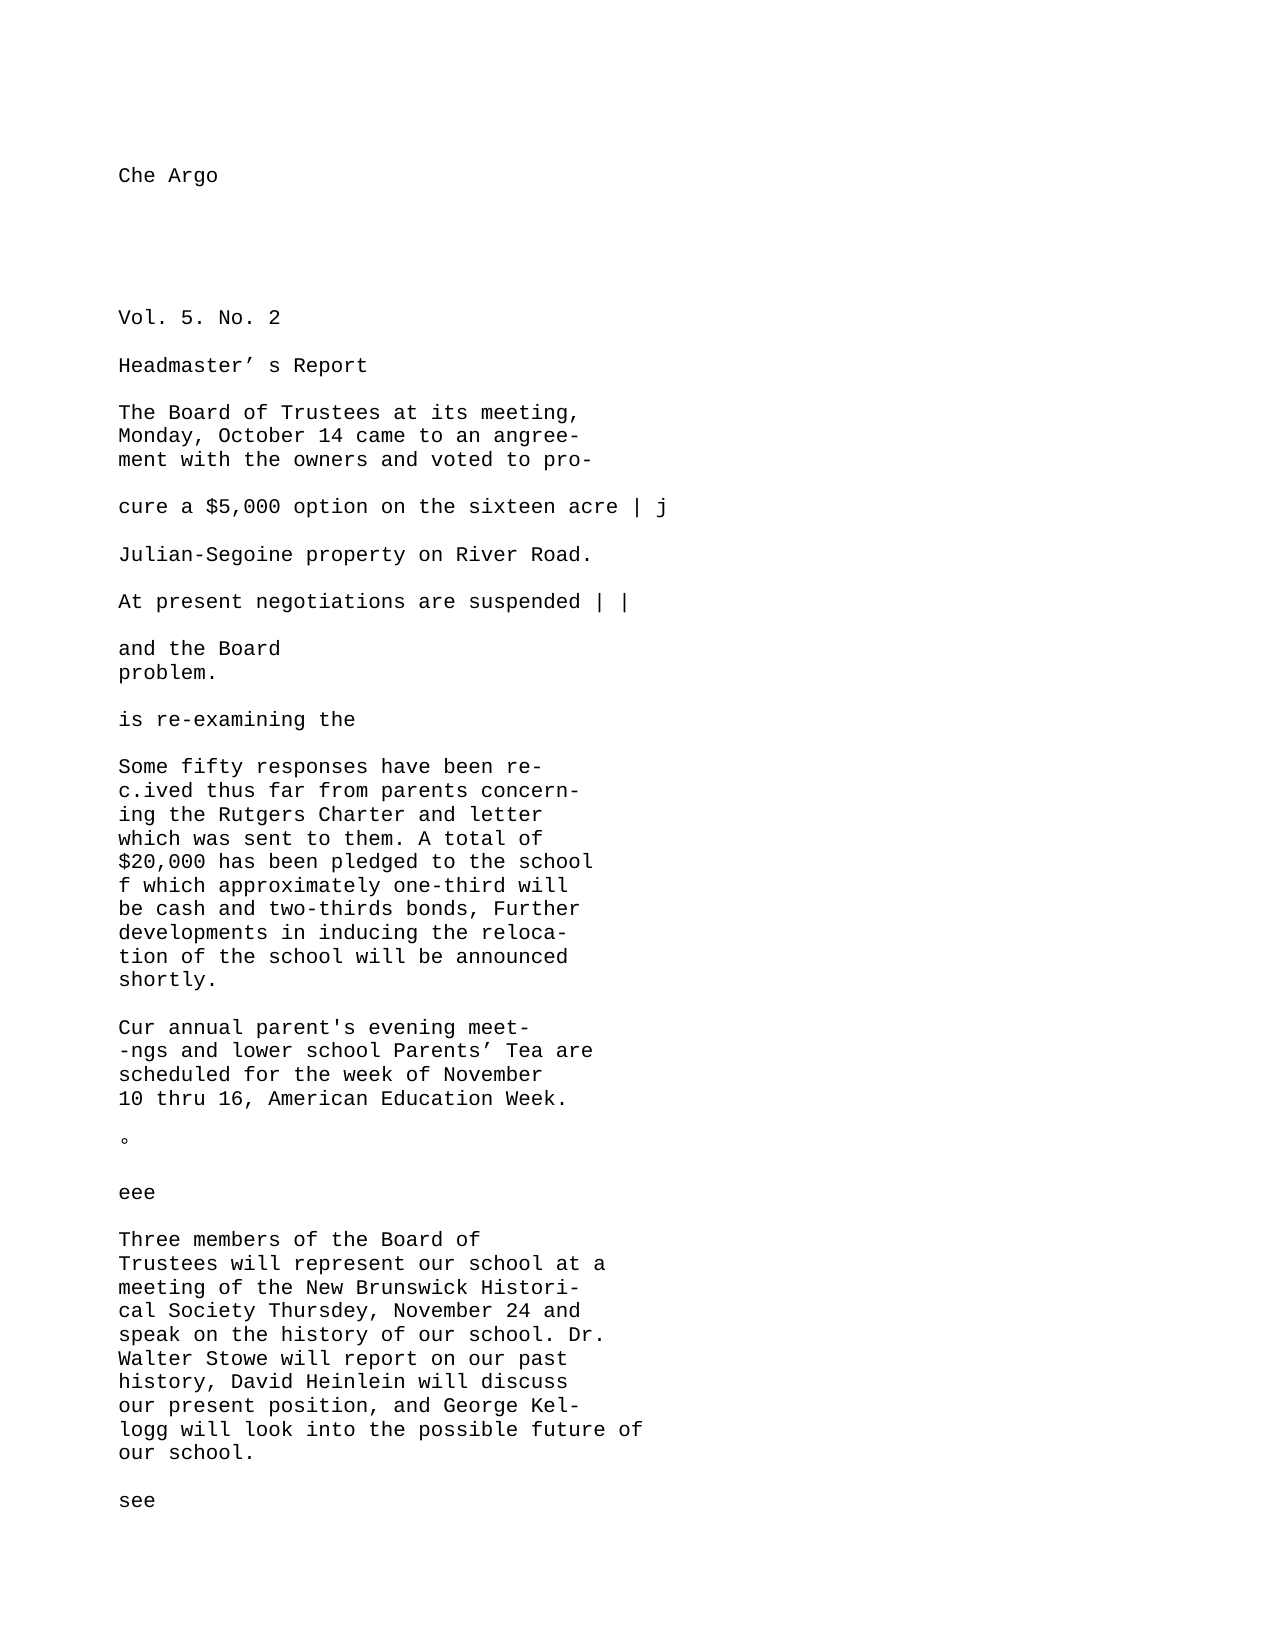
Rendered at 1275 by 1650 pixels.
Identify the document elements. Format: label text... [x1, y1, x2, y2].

text which was sent to them. A total of [118, 827, 1157, 851]
text scheduled for the week of November [118, 1064, 1157, 1088]
text our present position, and George Kel- [118, 1395, 1157, 1419]
text 10 thru 16, American Education Week. [118, 1088, 1157, 1111]
text Headmaster’ s Report [118, 354, 1157, 378]
text see [118, 1489, 1157, 1513]
text cure a $5,000 option on the sixteen acre | j [118, 496, 1157, 520]
text be cash and two-thirds bonds, Further [118, 898, 1157, 922]
text ment with the owners and voted to pro- [118, 449, 1157, 473]
text Julian-Segoine property on River Road. [118, 544, 1157, 567]
text Che Argo [118, 165, 1157, 189]
text shortly. [118, 969, 1157, 993]
text cal Society Thursdey, November 24 and [118, 1300, 1157, 1324]
text Monday, October 14 came to an angree- [118, 426, 1157, 449]
text The Board of Trustees at its meeting, [118, 402, 1157, 426]
text -ngs and lower school Parents’ Tea are [118, 1040, 1157, 1064]
text is re-examining the [118, 709, 1157, 733]
text Some fifty responses have been re- [118, 757, 1157, 780]
text eee [118, 1182, 1157, 1206]
text speak on the history of our school. Dr. [118, 1324, 1157, 1348]
text c.ived thus far from parents concern- [118, 780, 1157, 804]
text At present negotiations are suspended | | [118, 591, 1157, 615]
text our school. [118, 1442, 1157, 1466]
text problem. [118, 662, 1157, 686]
text Cur annual parent's evening meet- [118, 1017, 1157, 1040]
text developments in inducing the reloca- [118, 922, 1157, 946]
text tion of the school will be announced [118, 946, 1157, 969]
text f which approximately one-third will [118, 875, 1157, 898]
text and the Board [118, 638, 1157, 662]
text logg will look into the possible future of [118, 1419, 1157, 1442]
text $20,000 has been pledged to the school [118, 851, 1157, 875]
text history, David Heinlein will discuss [118, 1371, 1157, 1395]
text Three members of the Board of [118, 1229, 1157, 1253]
text Walter Stowe will report on our past [118, 1348, 1157, 1371]
text Vol. 5. No. 2 [118, 307, 1157, 331]
text Trustees will represent our school at a [118, 1253, 1157, 1277]
text meeting of the New Brunswick Histori- [118, 1277, 1157, 1300]
text ing the Rutgers Charter and letter [118, 804, 1157, 827]
text ° [118, 1135, 1157, 1158]
